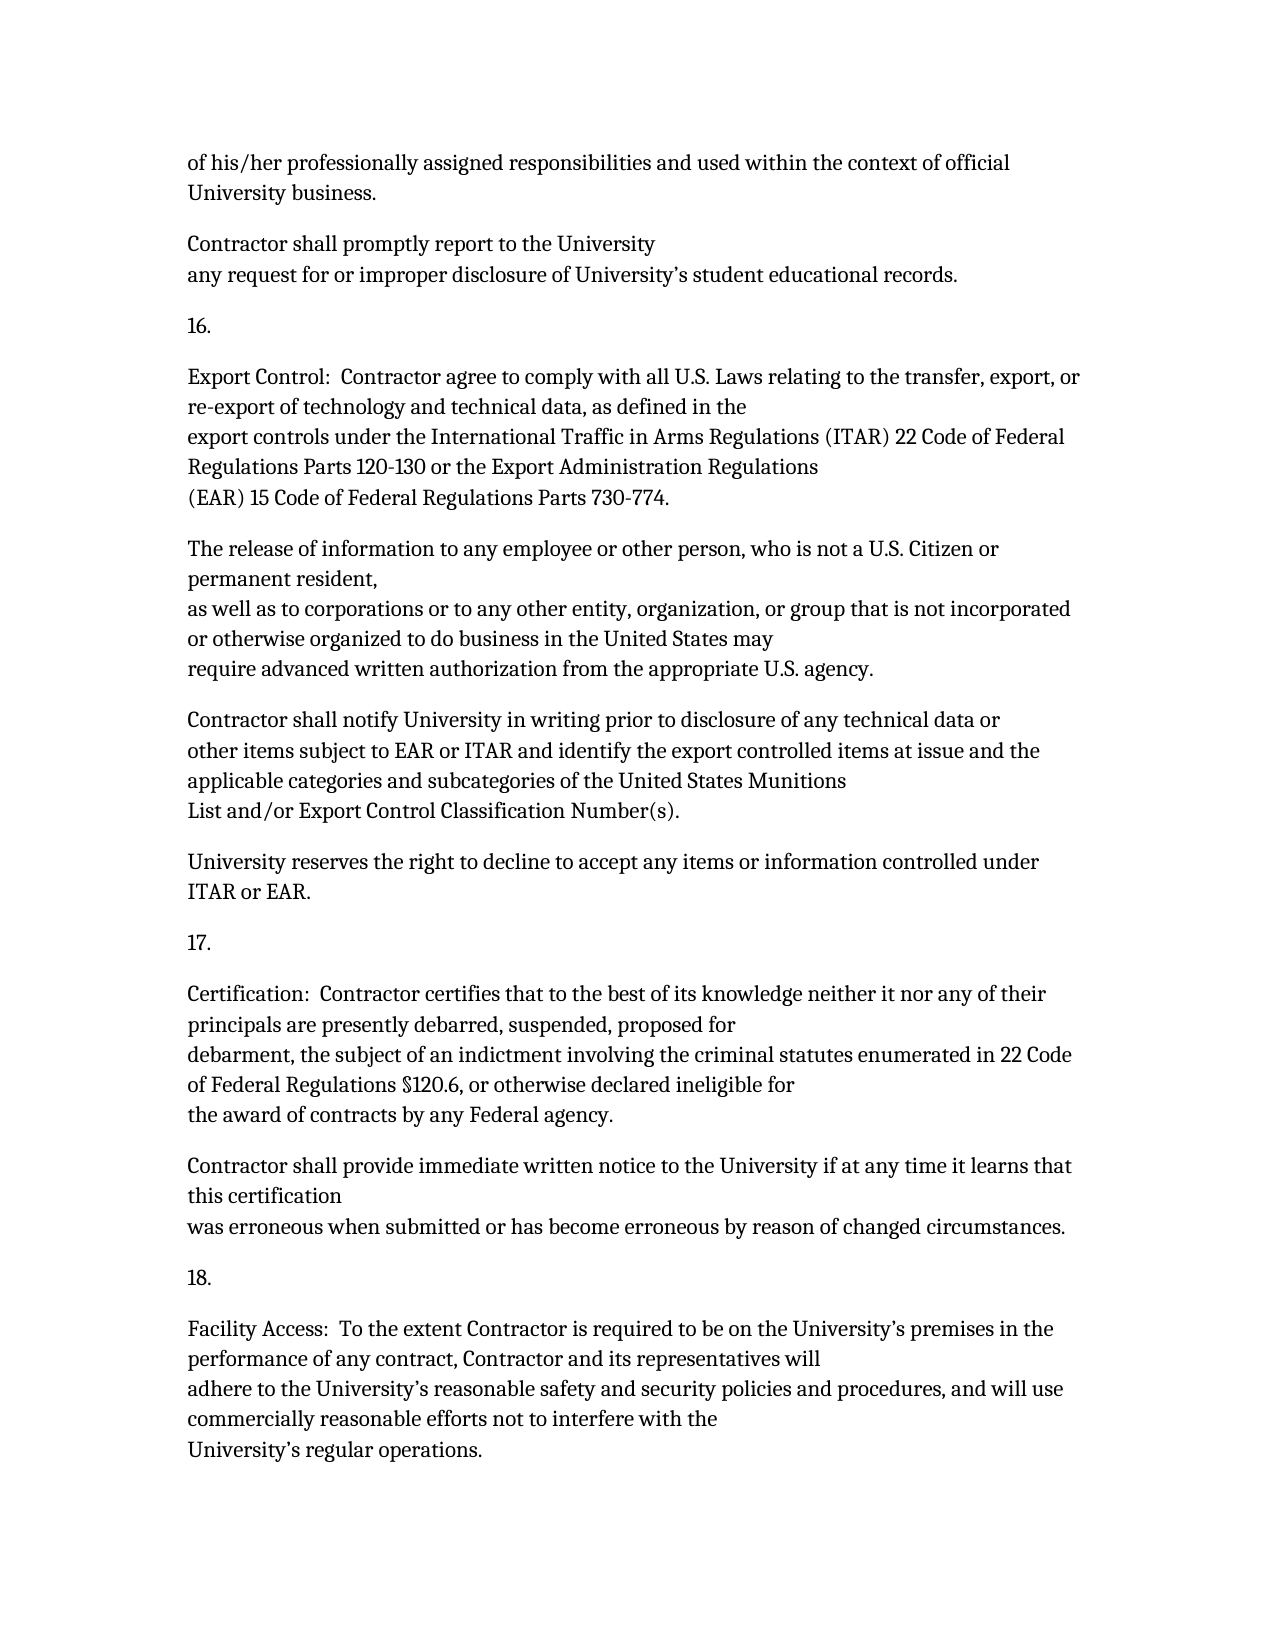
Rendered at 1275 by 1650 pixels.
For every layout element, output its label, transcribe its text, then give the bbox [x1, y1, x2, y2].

text Facility Access: To the extent Contractor is required to be on the University’s premises in the performance of any contract, Contractor and its representatives will adhere to the University’s reasonable safety and security policies and procedures, and will use commercially reasonable efforts not to interfere with the University’s regular operations. [187, 1316, 1087, 1463]
text The release of information to any employee or other person, who is not a U.S. Citizen or permanent resident, as well as to corporations or to any other entity, organization, or group that is not incorporated or otherwise organized to do business in the United States may require advanced written authorization from the appropriate U.S. agency. [187, 535, 1087, 683]
text 16. [187, 312, 1087, 339]
text 18. [187, 1264, 1087, 1291]
text Contractor shall promptly report to the University any request for or improper disclosure of University’s student educational records. [187, 231, 1087, 288]
text University reserves the right to decline to accept any items or information controlled under ITAR or EAR. [187, 849, 1087, 906]
text Certification: Contractor certifies that to the best of its knowledge neither it nor any of their principals are presently debarred, suspended, proposed for debarment, the subject of an indictment involving the criminal statutes enumerated in 22 Code of Federal Regulations §120.6, or otherwise declared ineligible for the award of contracts by any Federal agency. [187, 981, 1087, 1128]
text Contractor shall notify University in writing prior to disclosure of any technical data or other items subject to EAR or ITAR and identify the export controlled items at issue and the applicable categories and subcategories of the United States Munitions List and/or Export Control Classification Number(s). [187, 707, 1087, 824]
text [187, 150, 1087, 207]
text 17. [187, 930, 1087, 957]
text Contractor shall provide immediate written notice to the University if at any time it learns that this certification was erroneous when submitted or has become erroneous by reason of changed circumstances. [187, 1153, 1087, 1240]
text Export Control: Contractor agree to comply with all U.S. Laws relating to the transfer, export, or re-export of technology and technical data, as defined in the export controls under the International Traffic in Arms Regulations (ITAR) 22 Code of Federal Regulations Parts 120-130 or the Export Administration Regulations (EAR) 15 Code of Federal Regulations Parts 730-774. [187, 363, 1087, 511]
